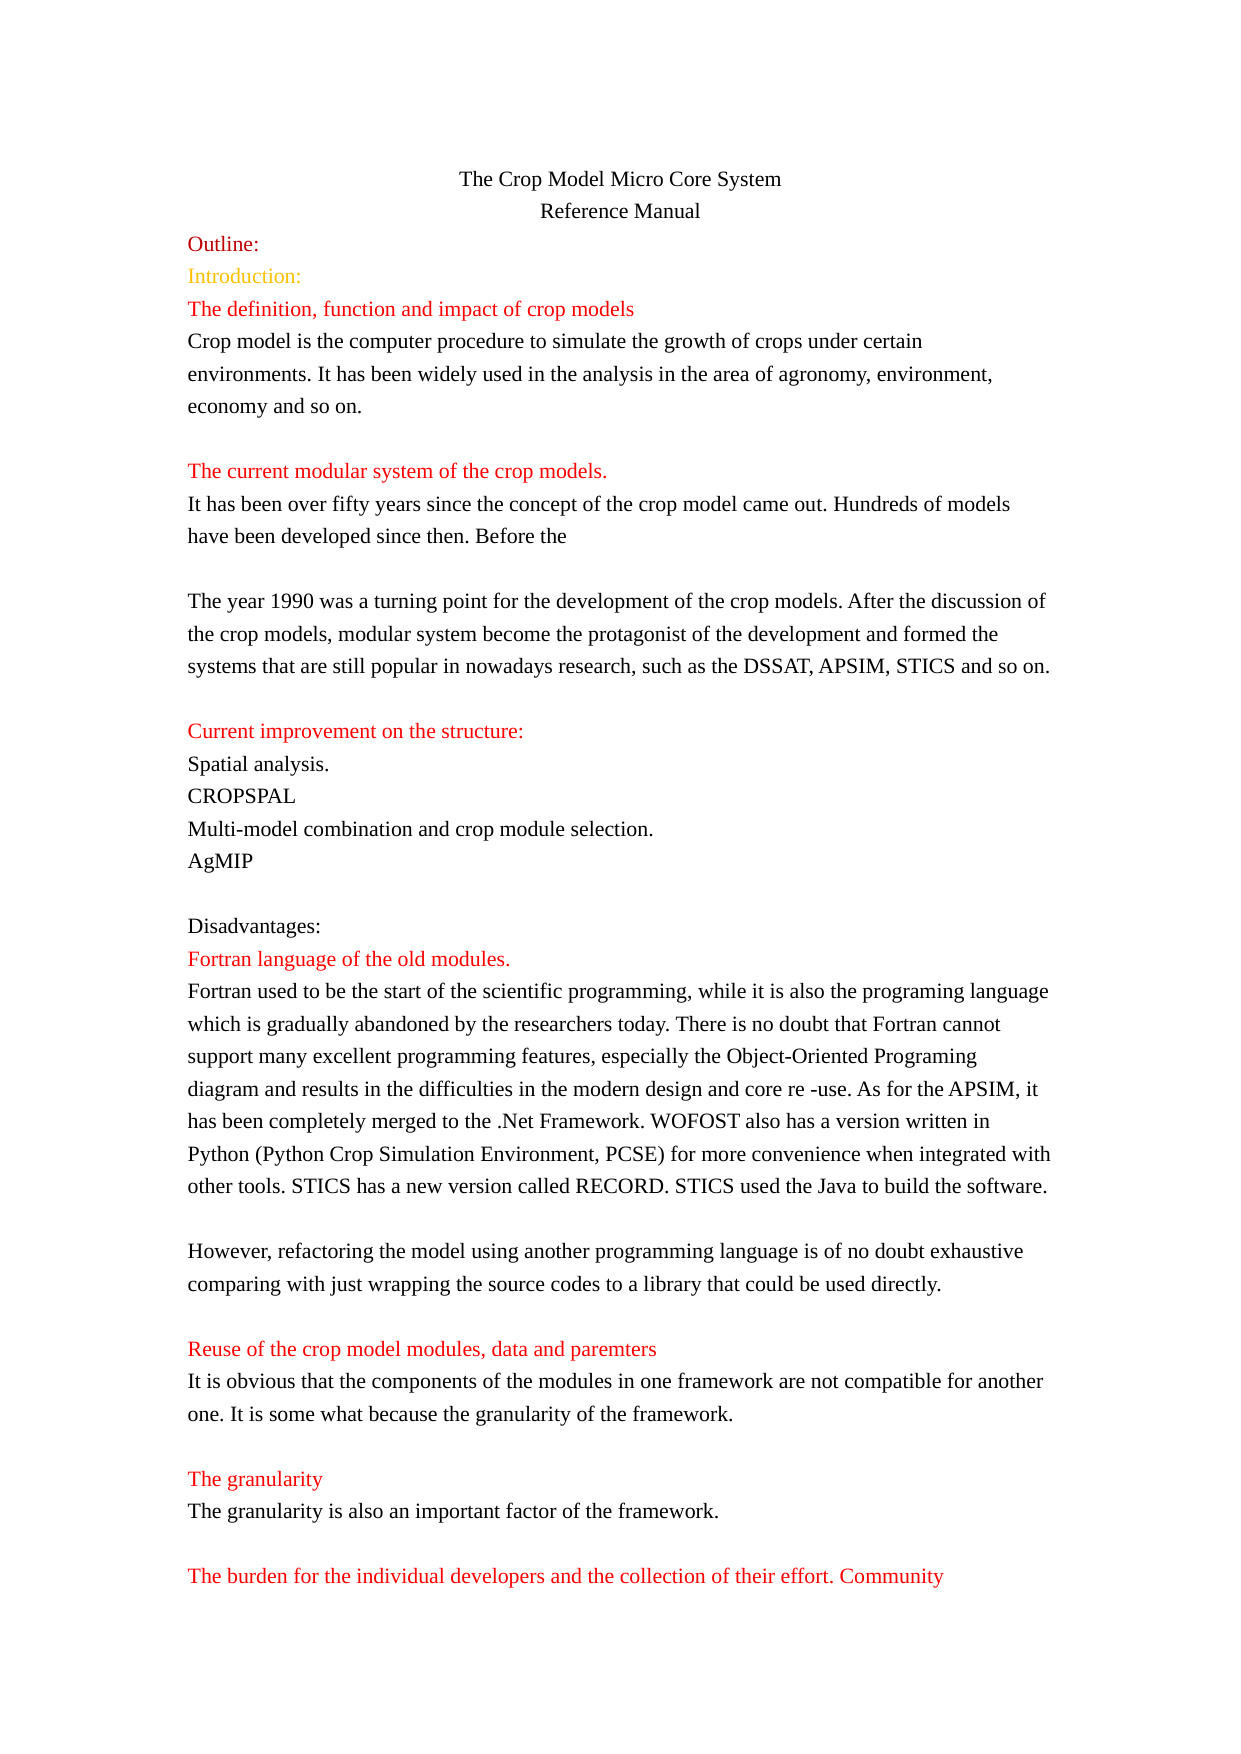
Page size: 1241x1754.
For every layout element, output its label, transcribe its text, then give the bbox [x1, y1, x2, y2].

text Multi-model combination and crop module selection. [187, 812, 1053, 844]
text Current improvement on the structure: [187, 714, 1053, 747]
text Reference Manual [187, 194, 1053, 227]
text However, refactoring the model using another programming language is of no doubt exhaustive comparing with just wrapping the source codes to a library that could be used directly. [187, 1234, 1053, 1299]
text It is obvious that the components of the modules in one framework are not compatible for another one. It is some what because the granularity of the framework. [187, 1364, 1053, 1429]
text The granularity [187, 1462, 1053, 1494]
text The granularity is also an important factor of the framework. [187, 1494, 1053, 1527]
text The year 1990 was a turning point for the development of the crop models. After the discussion of the crop models, modular system become the protagonist of the development and formed the systems that are still popular in nowadays research, such as the DSSAT, APSIM, STICS and so on. [187, 584, 1053, 682]
text Crop model is the computer procedure to simulate the growth of crops under certain environments. It has been widely used in the analysis in the area of agronomy, environment, economy and so on. [187, 324, 1053, 422]
text The definition, function and impact of crop models [187, 292, 1053, 324]
text It has been over fifty years since the concept of the crop model came out. Hundreds of models have been developed since then. Before the [187, 487, 1053, 552]
text Fortran language of the old modules. [187, 942, 1053, 974]
text AgMIP [187, 844, 1053, 877]
text Spatial analysis. [187, 747, 1053, 779]
text CROPSPAL [187, 779, 1053, 812]
text The Crop Model Micro Core System [187, 162, 1053, 194]
text The current modular system of the crop models. [187, 454, 1053, 487]
text The burden for the individual developers and the collection of their effort. Community [187, 1559, 1053, 1592]
text Outline: [187, 227, 1053, 259]
text Introduction: [187, 259, 1053, 292]
text Reuse of the crop model modules, data and paremters [187, 1332, 1053, 1364]
text Disadvantages: [187, 909, 1053, 942]
text Fortran used to be the start of the scientific programming, while it is also the programing language which is gradually abandoned by the researchers today. There is no doubt that Fortran cannot support many excellent programming features, especially the Object-Oriented Programing diagram and results in the difficulties in the modern design and core re -use. As for the APSIM, it has been completely merged to the .Net Framework. WOFOST also has a version written in Python (Python Crop Simulation Environment, PCSE) for more convenience when integrated with other tools. STICS has a new version called RECORD. STICS used the Java to build the software. [187, 974, 1053, 1202]
